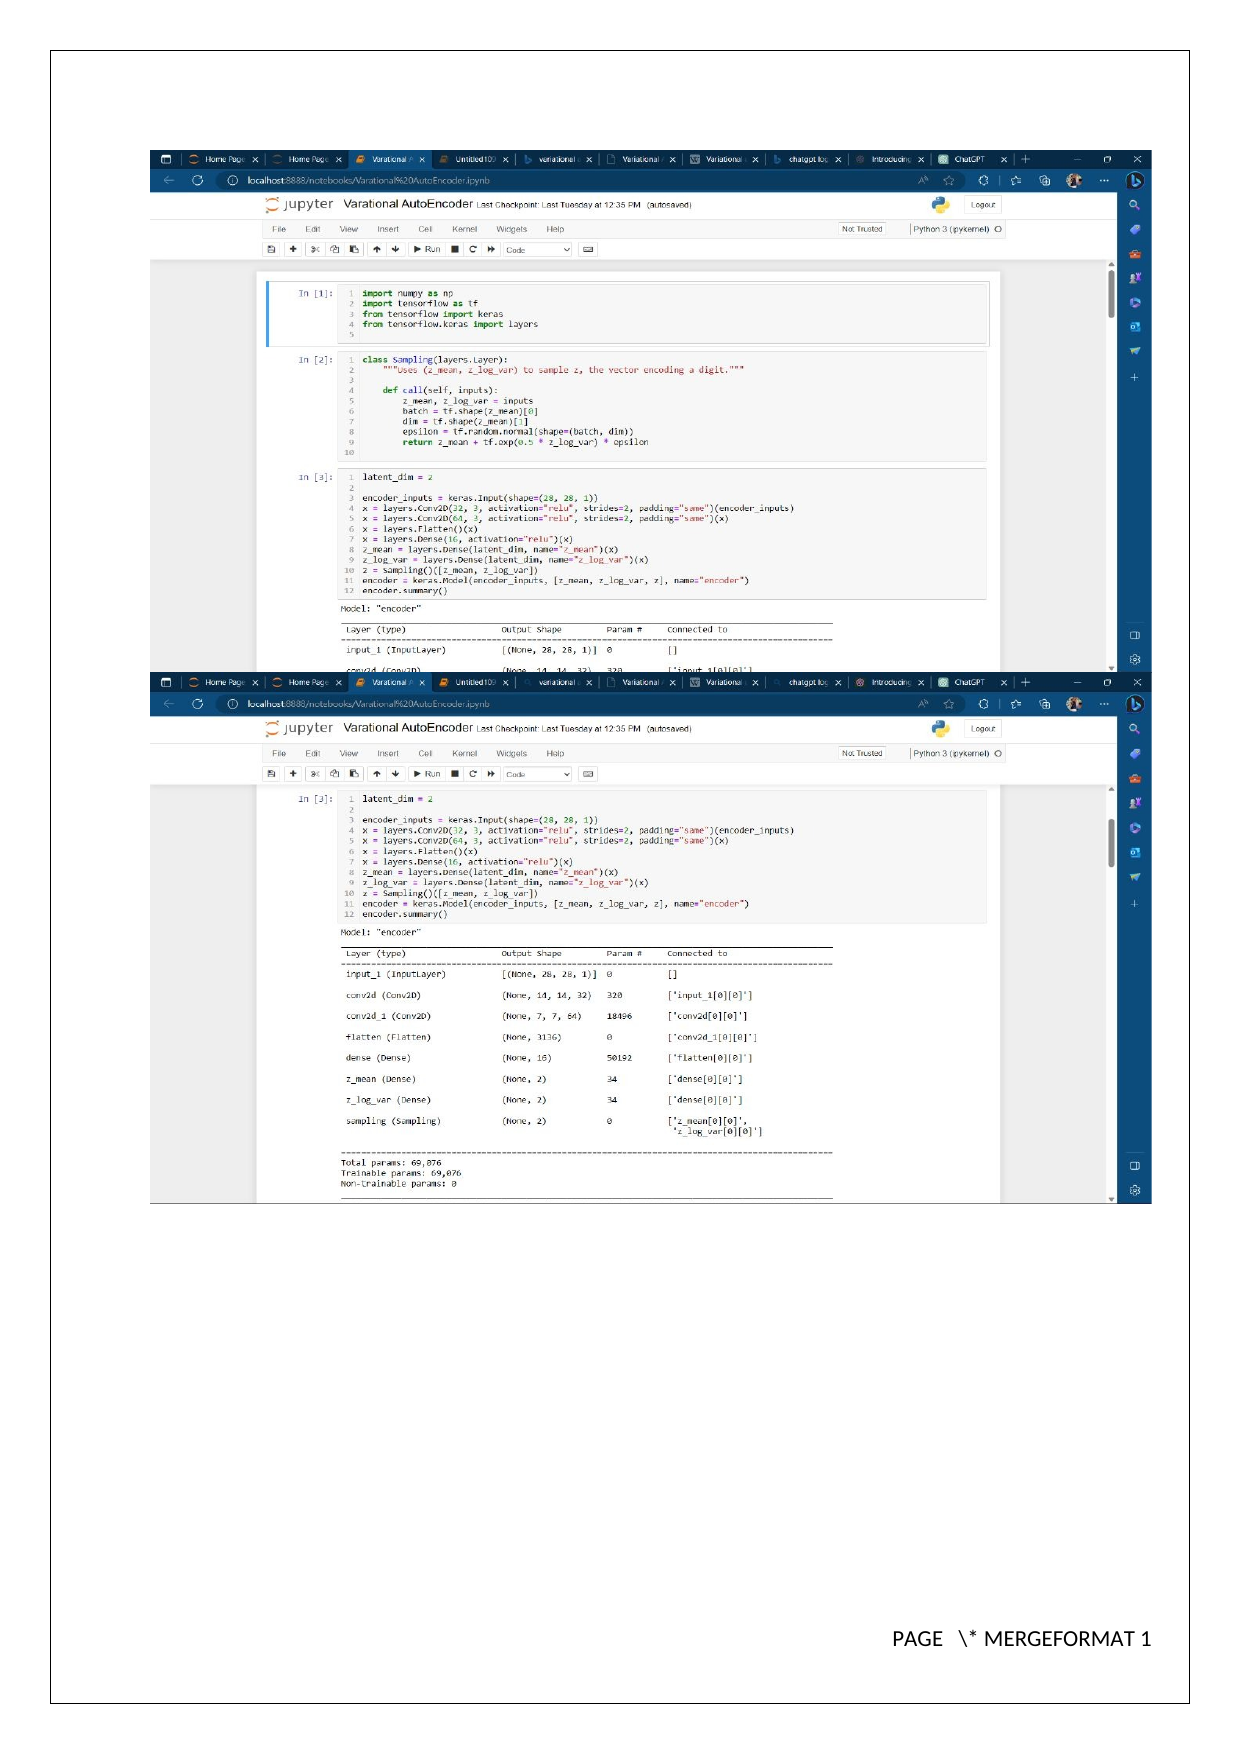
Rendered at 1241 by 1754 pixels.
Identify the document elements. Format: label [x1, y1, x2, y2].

picture [150, 150, 1152, 1204]
